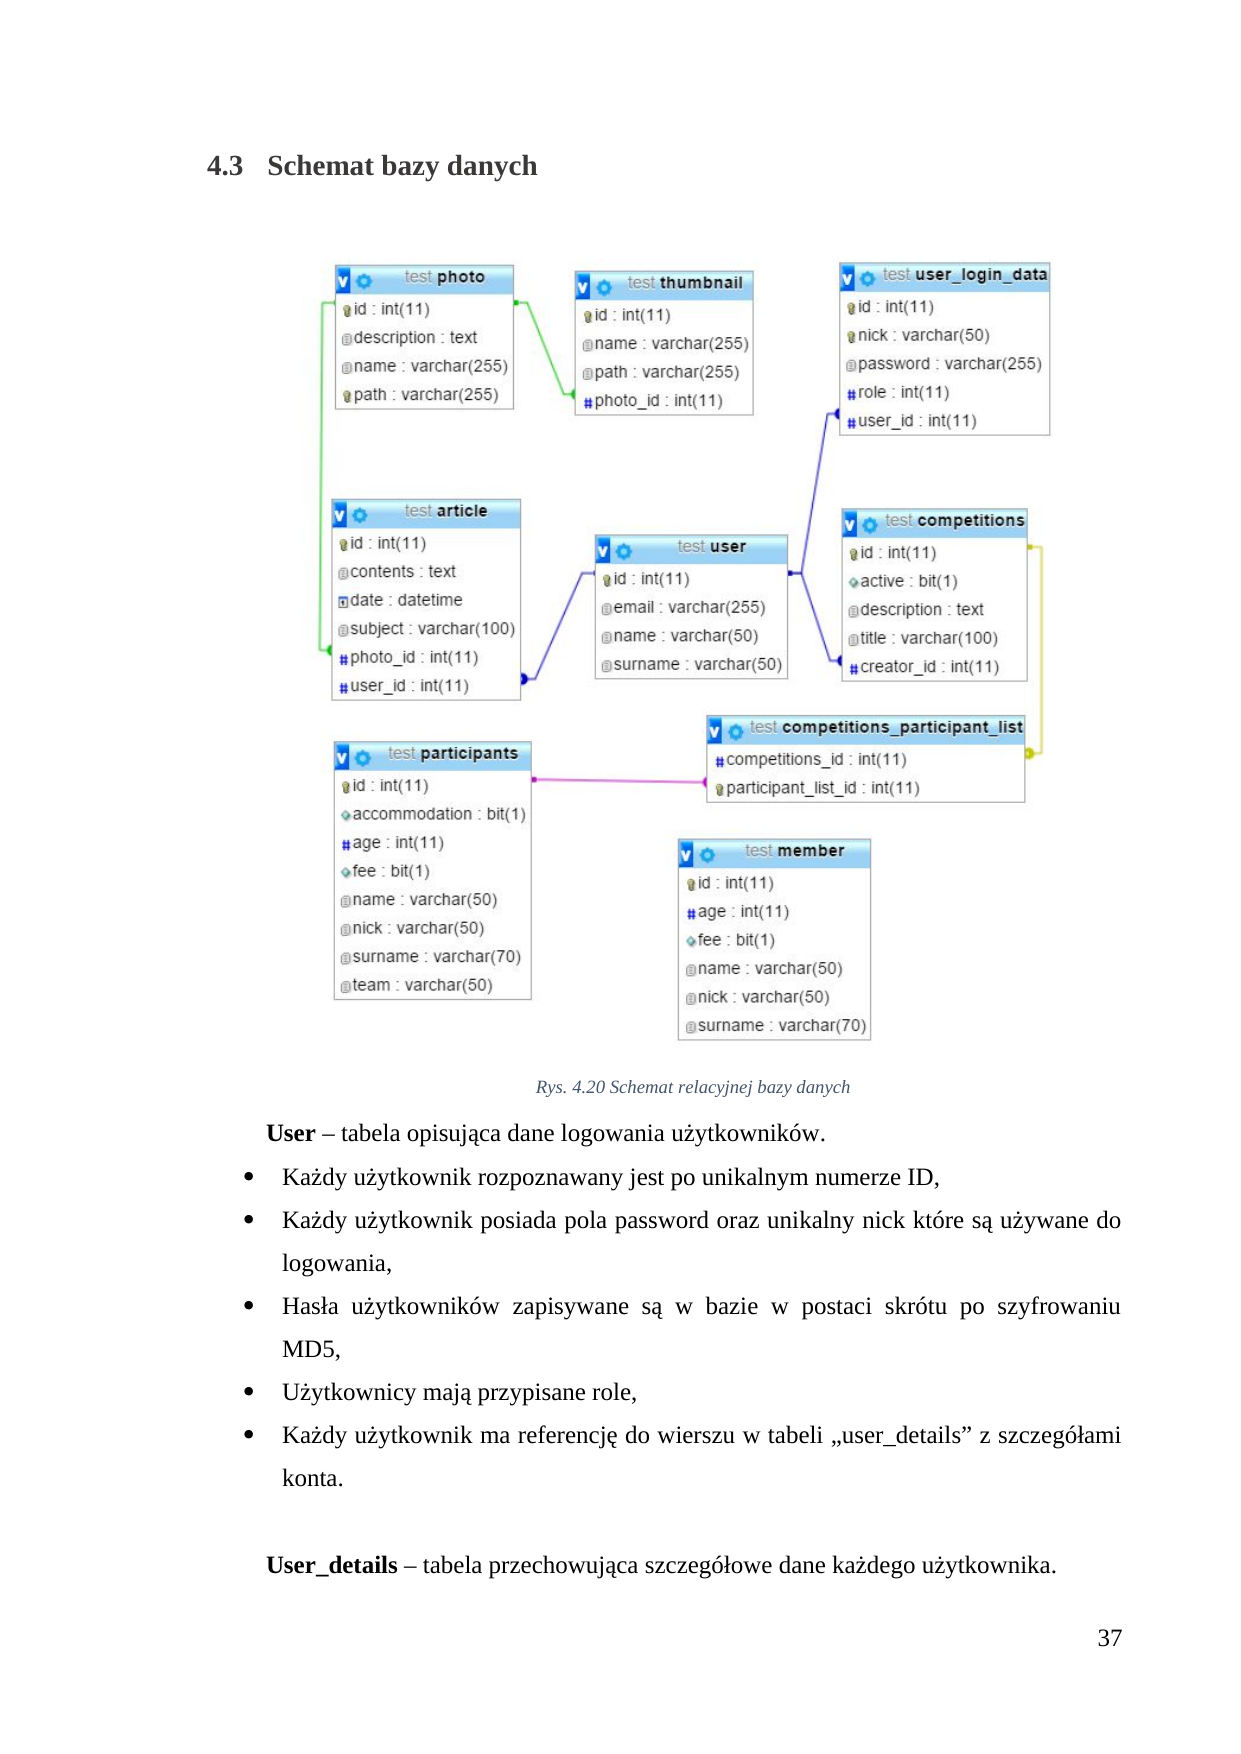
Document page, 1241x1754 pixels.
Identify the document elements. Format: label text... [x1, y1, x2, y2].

text User_details – tabela przechowująca szczegółowe dane każdego użytkownika. [207, 1550, 1122, 1578]
list Każdy użytkownik posiada pola password oraz unikalny nick które są używane do logowania, [244, 1205, 1122, 1277]
list Użytkownicy mają przypisane role, [244, 1377, 1122, 1406]
text User – tabela opisująca dane logowania użytkowników. [207, 1118, 1122, 1147]
list Każdy użytkownik ma referencję do wierszu w tabeli „user_details” z szczegółami konta. [244, 1420, 1122, 1492]
picture [265, 222, 1054, 1062]
list Hasła użytkowników zapisywane są w bazie w postaci skrótu po szyfrowaniu MD5, [244, 1291, 1122, 1363]
subtitle Schemat bazy danych [207, 148, 1122, 181]
list Każdy użytkownik rozpoznawany jest po unikalnym numerze ID, [244, 1162, 1122, 1190]
